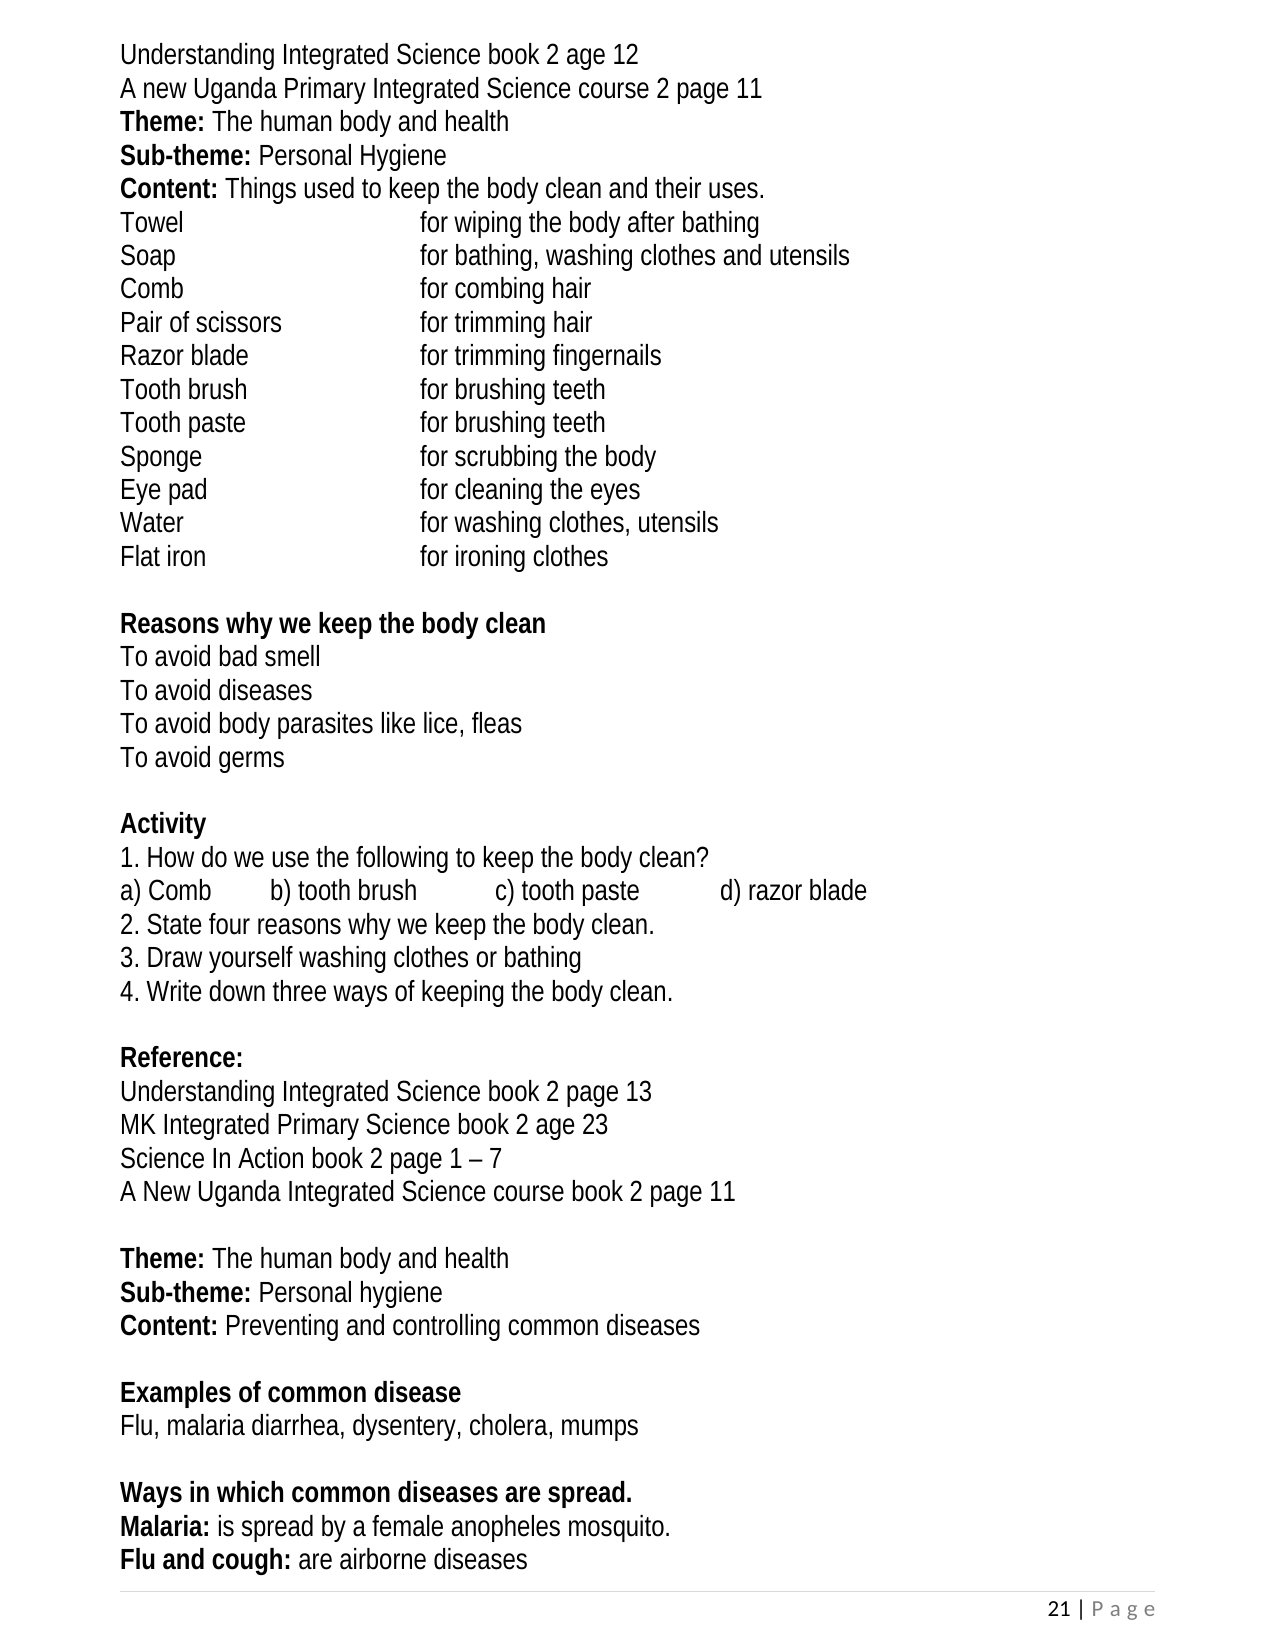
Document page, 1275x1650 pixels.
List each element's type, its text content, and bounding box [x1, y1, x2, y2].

text a) Comb b) tooth brush c) tooth paste d) razor blade [120, 873, 1155, 907]
text Reasons why we keep the body clean [120, 606, 1155, 639]
text Eye pad for cleaning the eyes [120, 472, 1155, 506]
text Understanding Integrated Science book 2 age 12 [120, 37, 1155, 71]
text Water for washing clothes, utensils [120, 506, 1155, 539]
text Theme: The human body and health [120, 104, 1155, 138]
text Activity [120, 807, 1155, 840]
text Tooth brush for brushing teeth [120, 372, 1155, 405]
text 4. Write down three ways of keeping the body clean. [120, 974, 1155, 1007]
text Reference: [120, 1041, 1155, 1074]
text Flu and cough: are airborne diseases [120, 1542, 1155, 1576]
text Ways in which common diseases are spread. [120, 1475, 1155, 1509]
text Malaria: is spread by a female anopheles mosquito. [120, 1509, 1155, 1542]
text Content: Preventing and controlling common diseases [120, 1308, 1155, 1342]
text Theme: The human body and health [120, 1241, 1155, 1275]
text Sub-theme: Personal Hygiene [120, 138, 1155, 171]
text Sub-theme: Personal hygiene [120, 1275, 1155, 1308]
text MK Integrated Primary Science book 2 age 23 [120, 1107, 1155, 1141]
text To avoid germs [120, 740, 1155, 773]
text Understanding Integrated Science book 2 page 13 [120, 1074, 1155, 1107]
text To avoid body parasites like lice, fleas [120, 706, 1155, 740]
text Flat iron for ironing clothes [120, 539, 1155, 572]
text Flu, malaria diarrhea, dysentery, cholera, mumps [120, 1408, 1155, 1442]
text Examples of common disease [120, 1375, 1155, 1408]
text Comb for combing hair [120, 272, 1155, 305]
text 2. State four reasons why we keep the body clean. [120, 907, 1155, 940]
text Soap for bathing, washing clothes and utensils [120, 238, 1155, 272]
text A new Uganda Primary Integrated Science course 2 page 11 [120, 71, 1155, 104]
text To avoid diseases [120, 673, 1155, 706]
text Towel for wiping the body after bathing [120, 205, 1155, 238]
text Sponge for scrubbing the body [120, 439, 1155, 472]
text A New Uganda Integrated Science course book 2 page 11 [120, 1174, 1155, 1208]
text 3. Draw yourself washing clothes or bathing [120, 940, 1155, 974]
text To avoid bad smell [120, 639, 1155, 673]
text Tooth paste for brushing teeth [120, 405, 1155, 439]
text Pair of scissors for trimming hair [120, 305, 1155, 338]
text Science In Action book 2 page 1 – 7 [120, 1141, 1155, 1174]
text 1. How do we use the following to keep the body clean? [120, 840, 1155, 873]
text Content: Things used to keep the body clean and their uses. [120, 171, 1155, 205]
text Razor blade for trimming fingernails [120, 338, 1155, 372]
